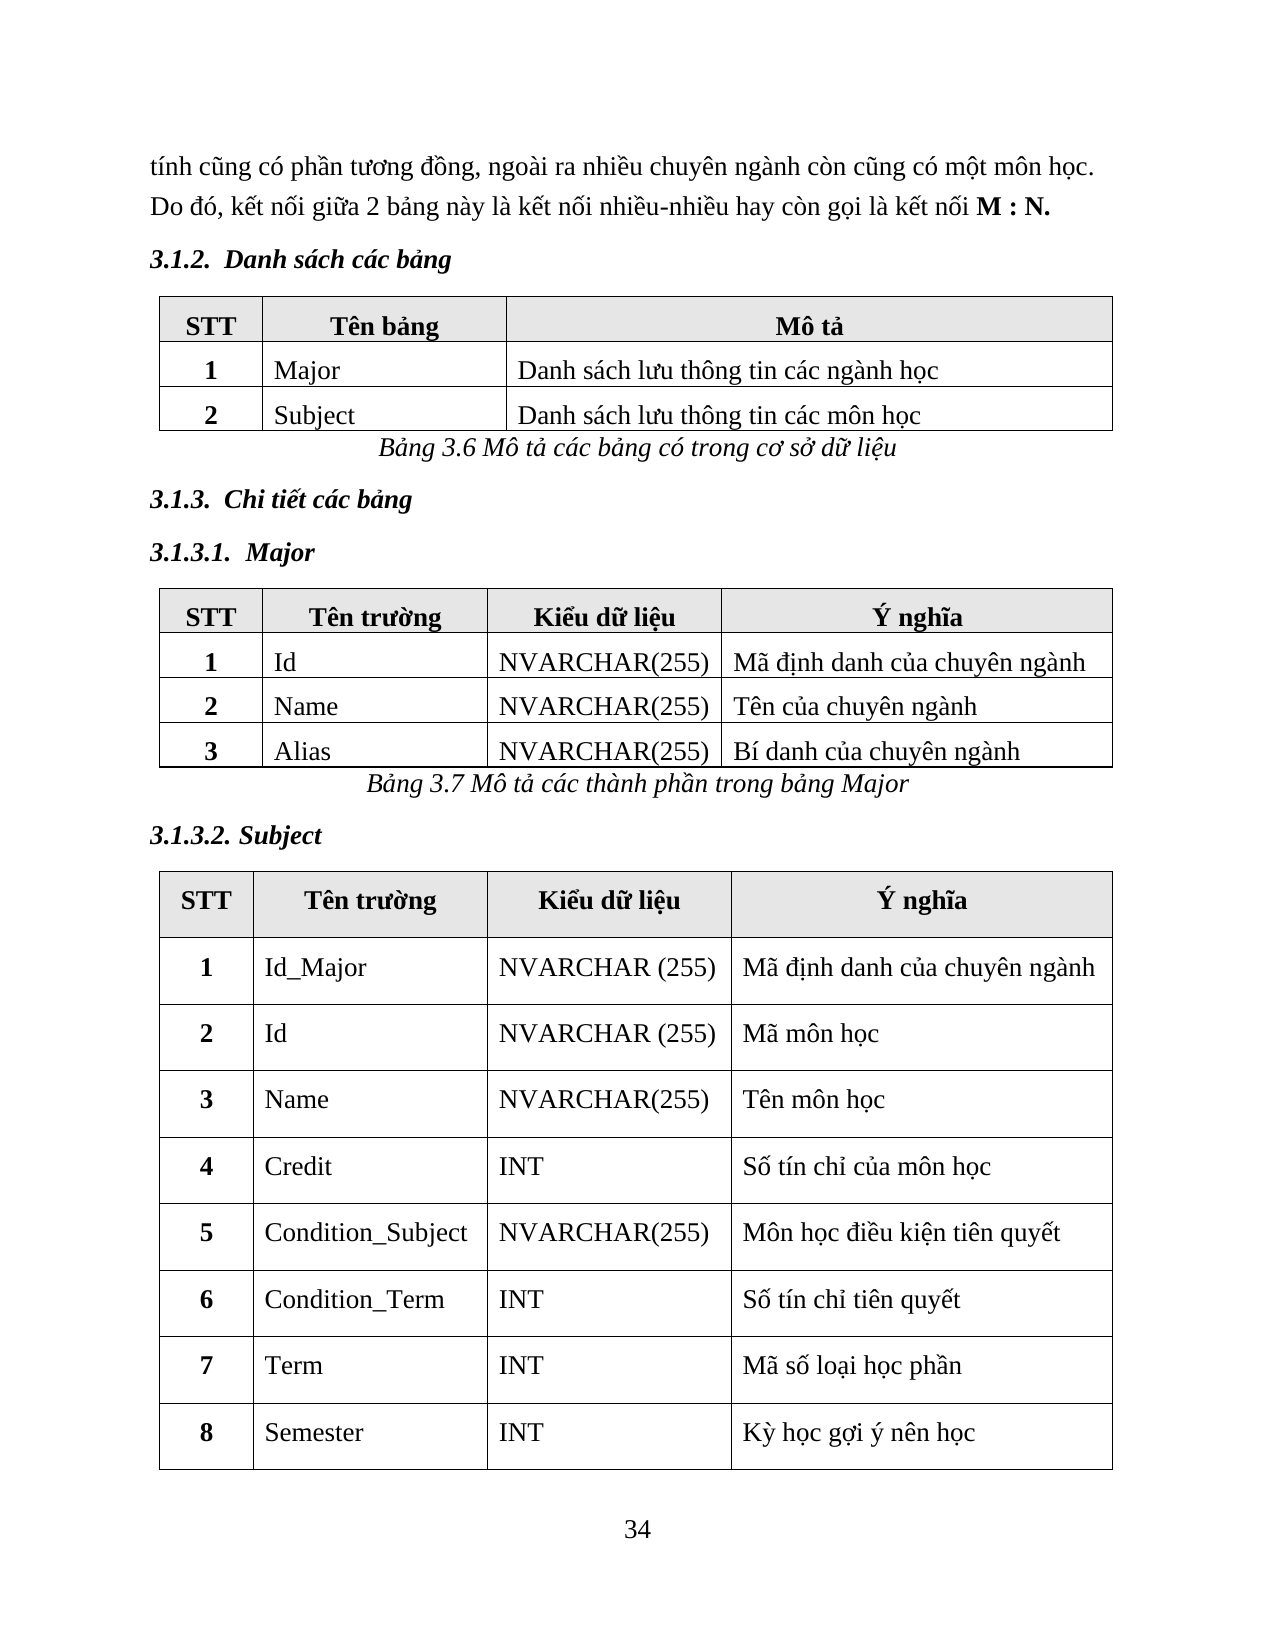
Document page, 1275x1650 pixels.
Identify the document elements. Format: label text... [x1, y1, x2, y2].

table_cell 2 [160, 678, 262, 722]
table_cell Tên môn học [732, 1071, 1112, 1137]
table_cell 7 [160, 1337, 253, 1402]
table_header STT [160, 872, 253, 937]
table_cell Mã định danh của chuyên ngành [732, 938, 1112, 1004]
table_cell Mã môn học [732, 1005, 1112, 1070]
table_cell INT [488, 1138, 731, 1203]
table_cell Tên của chuyên ngành [722, 678, 1112, 722]
table_cell NVARCHAR(255) [488, 1204, 731, 1269]
table_cell 4 [160, 1138, 253, 1203]
table_cell NVARCHAR(255) [488, 678, 721, 722]
table_cell 5 [160, 1204, 253, 1269]
table_cell INT [488, 1337, 731, 1402]
subtitle Chi tiết các bảng [150, 483, 1125, 514]
table_header Ý nghĩa [732, 872, 1112, 937]
table_cell 1 [160, 938, 253, 1004]
subtitle Major [150, 536, 1125, 567]
table_cell Danh sách lưu thông tin các môn học [507, 387, 1112, 430]
table_cell NVARCHAR(255) [488, 1071, 731, 1137]
table_cell Kỳ học gợi ý nên học [732, 1404, 1112, 1469]
table_cell Id_Major [254, 938, 487, 1004]
table_cell Danh sách lưu thông tin các ngành học [507, 342, 1112, 386]
table_header STT [160, 297, 262, 341]
table_header STT [160, 589, 262, 632]
table_cell Môn học điều kiện tiên quyết [732, 1204, 1112, 1269]
table_cell Bí danh của chuyên ngành [722, 723, 1112, 766]
table_cell NVARCHAR (255) [488, 938, 731, 1004]
table_cell Major [263, 342, 506, 386]
table_header Kiểu dữ liệu [488, 872, 731, 937]
table_cell 1 [160, 342, 262, 386]
table_header Ý nghĩa [722, 589, 1112, 632]
table_cell Mã số loại học phần [732, 1337, 1112, 1402]
table_cell NVARCHAR(255) [488, 723, 721, 766]
table_cell 2 [160, 387, 262, 430]
subtitle Subject [150, 819, 1125, 851]
table_header Tên trường [254, 872, 487, 937]
table_cell 8 [160, 1404, 253, 1469]
table_cell Condition_Subject [254, 1204, 487, 1269]
table_header Mô tả [507, 297, 1112, 341]
table_cell INT [488, 1404, 731, 1469]
subtitle Danh sách các bảng [150, 243, 1125, 274]
table_cell Id [263, 633, 487, 677]
table_cell Credit [254, 1138, 487, 1203]
table_header Kiểu dữ liệu [488, 589, 721, 632]
table_cell Alias [263, 723, 487, 766]
table_cell Số tín chỉ tiên quyết [732, 1271, 1112, 1336]
table_cell Name [254, 1071, 487, 1137]
table_cell Số tín chỉ của môn học [732, 1138, 1112, 1203]
table_header Tên trường [263, 589, 487, 632]
table_cell Subject [263, 387, 506, 430]
table_header Tên bảng [263, 297, 506, 341]
table_cell Semester [254, 1404, 487, 1469]
table_cell 6 [160, 1271, 253, 1336]
table_cell Term [254, 1337, 487, 1402]
table_cell 3 [160, 1071, 253, 1137]
table_cell 1 [160, 633, 262, 677]
table_cell Condition_Term [254, 1271, 487, 1336]
table_cell 2 [160, 1005, 253, 1070]
table_cell NVARCHAR (255) [488, 1005, 731, 1070]
table_cell Name [263, 678, 487, 722]
table_cell Id [254, 1005, 487, 1070]
table_cell NVARCHAR(255) [488, 633, 721, 677]
table_cell INT [488, 1271, 731, 1336]
table_cell Mã định danh của chuyên ngành [722, 633, 1112, 677]
table_cell 3 [160, 723, 262, 766]
